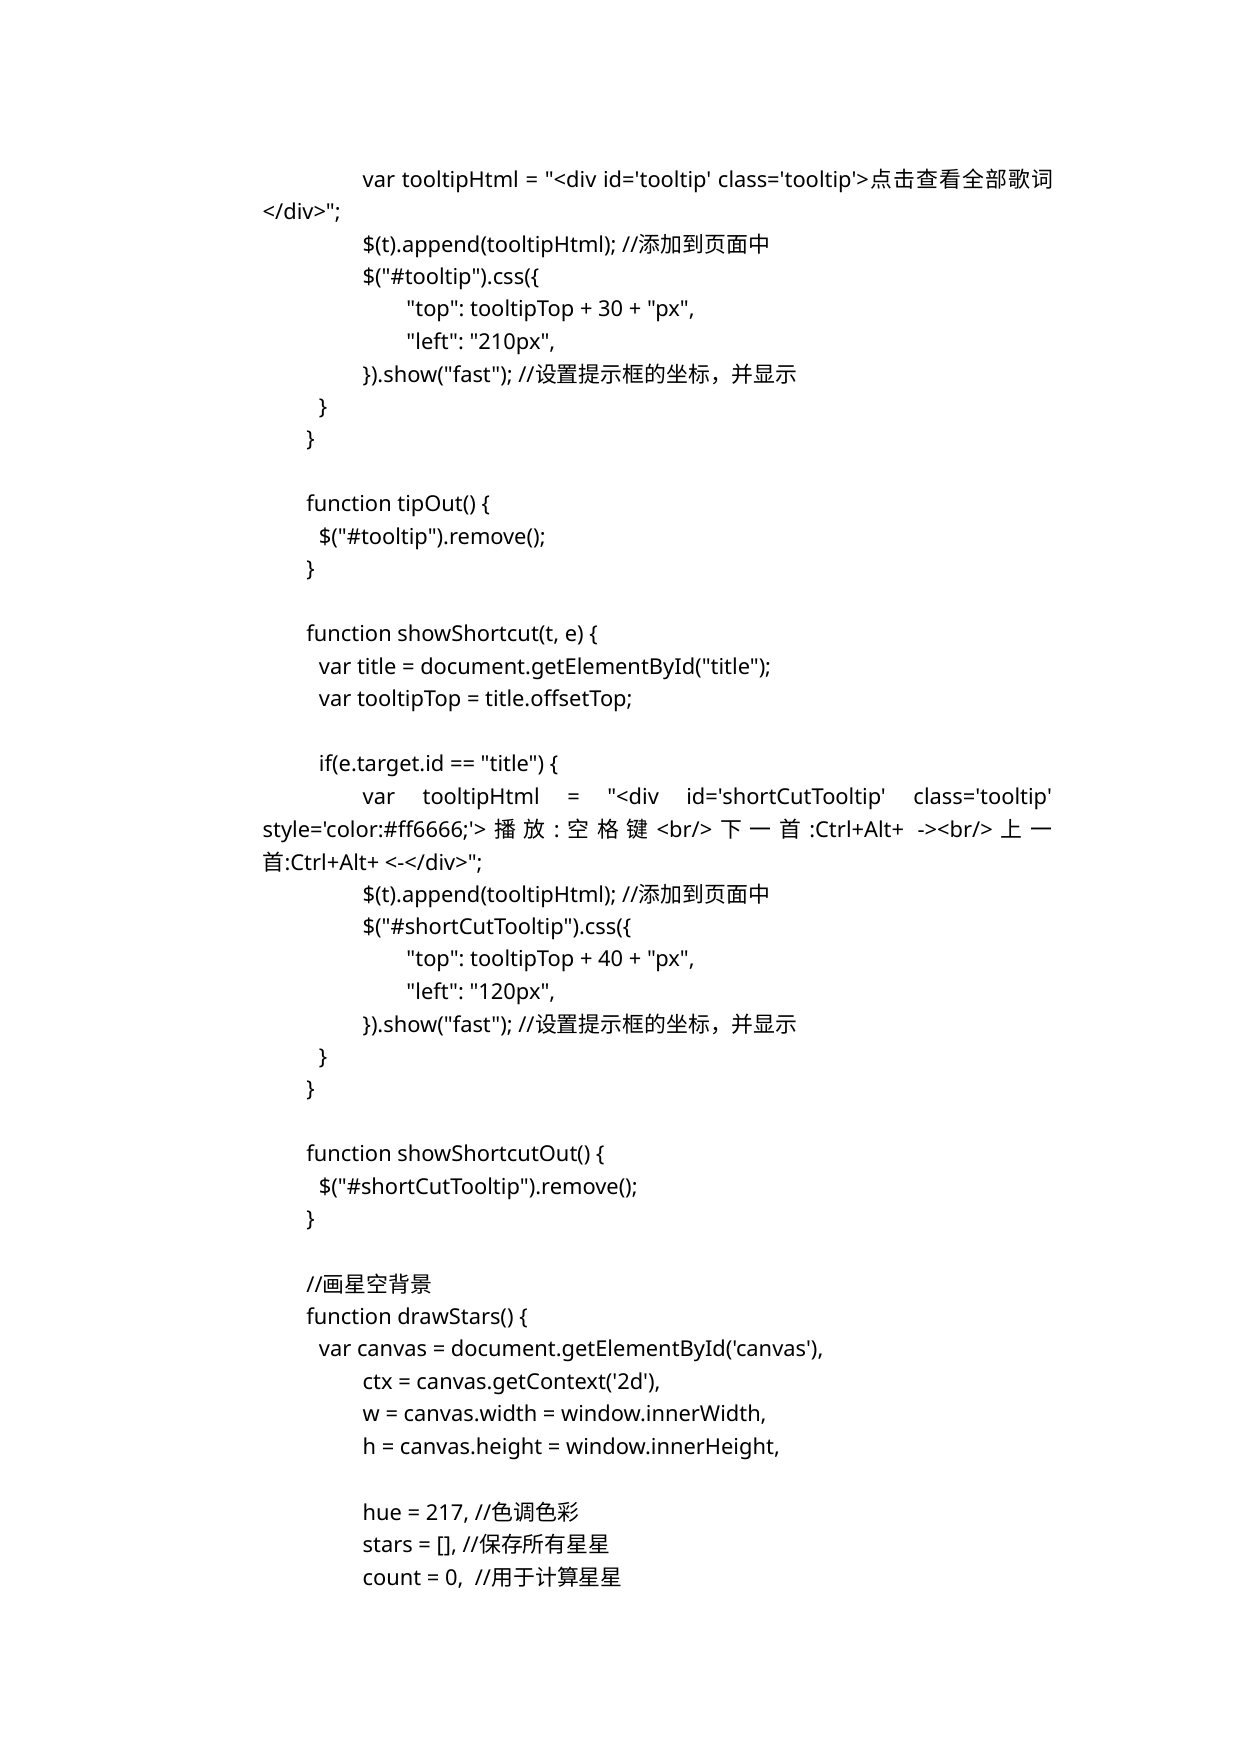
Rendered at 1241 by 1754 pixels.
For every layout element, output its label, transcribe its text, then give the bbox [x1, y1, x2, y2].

list $("#shortCutTooltip").remove(); [262, 1169, 1053, 1202]
list function showShortcutOut() { [262, 1137, 1053, 1169]
list } [262, 552, 1053, 584]
list $("#tooltip").remove(); [262, 519, 1053, 552]
list ctx = canvas.getContext('2d'), [262, 1364, 1053, 1397]
list var tooltipHtml = "<div id='shortCutTooltip' class='tooltip' style='color:#ff6666;'>播放:空格键<br/>下一首:Ctrl+Alt+ -><br/>上一首:Ctrl+Alt+ <-</div>"; [262, 779, 1053, 877]
list var tooltipHtml = "<div id='tooltip' class='tooltip'>点击查看全部歌词 </div>"; [262, 162, 1053, 227]
list hue = 217, //色调色彩 [262, 1494, 1053, 1527]
list $(t).append(tooltipHtml); //添加到页面中 [262, 227, 1053, 259]
list "top": tooltipTop + 40 + "px", [262, 942, 1053, 974]
list stars = [], //保存所有星星 [262, 1527, 1053, 1559]
list h = canvas.height = window.innerHeight, [262, 1429, 1053, 1462]
list function drawStars() { [262, 1299, 1053, 1332]
list //画星空背景 [262, 1267, 1053, 1299]
list var canvas = document.getElementById('canvas'), [262, 1332, 1053, 1364]
list "left": "210px", [262, 324, 1053, 357]
list var title = document.getElementById("title"); [262, 649, 1053, 682]
list $("#shortCutTooltip").css({ [262, 909, 1053, 942]
list count = 0, //用于计算星星 [262, 1559, 1053, 1592]
list function tipOut() { [262, 487, 1053, 519]
list $("#tooltip").css({ [262, 259, 1053, 292]
list "top": tooltipTop + 30 + "px", [262, 292, 1053, 324]
list "left": "120px", [262, 974, 1053, 1007]
list var tooltipTop = title.offsetTop; [262, 682, 1053, 714]
list } [262, 1039, 1053, 1072]
list function showShortcut(t, e) { [262, 617, 1053, 649]
list if(e.target.id == "title") { [262, 747, 1053, 779]
list }).show("fast"); //设置提示框的坐标，并显示 [262, 357, 1053, 389]
list } [262, 422, 1053, 454]
list $(t).append(tooltipHtml); //添加到页面中 [262, 877, 1053, 909]
list w = canvas.width = window.innerWidth, [262, 1397, 1053, 1429]
list }).show("fast"); //设置提示框的坐标，并显示 [262, 1007, 1053, 1039]
list } [262, 1202, 1053, 1234]
list } [262, 389, 1053, 422]
list } [262, 1072, 1053, 1104]
